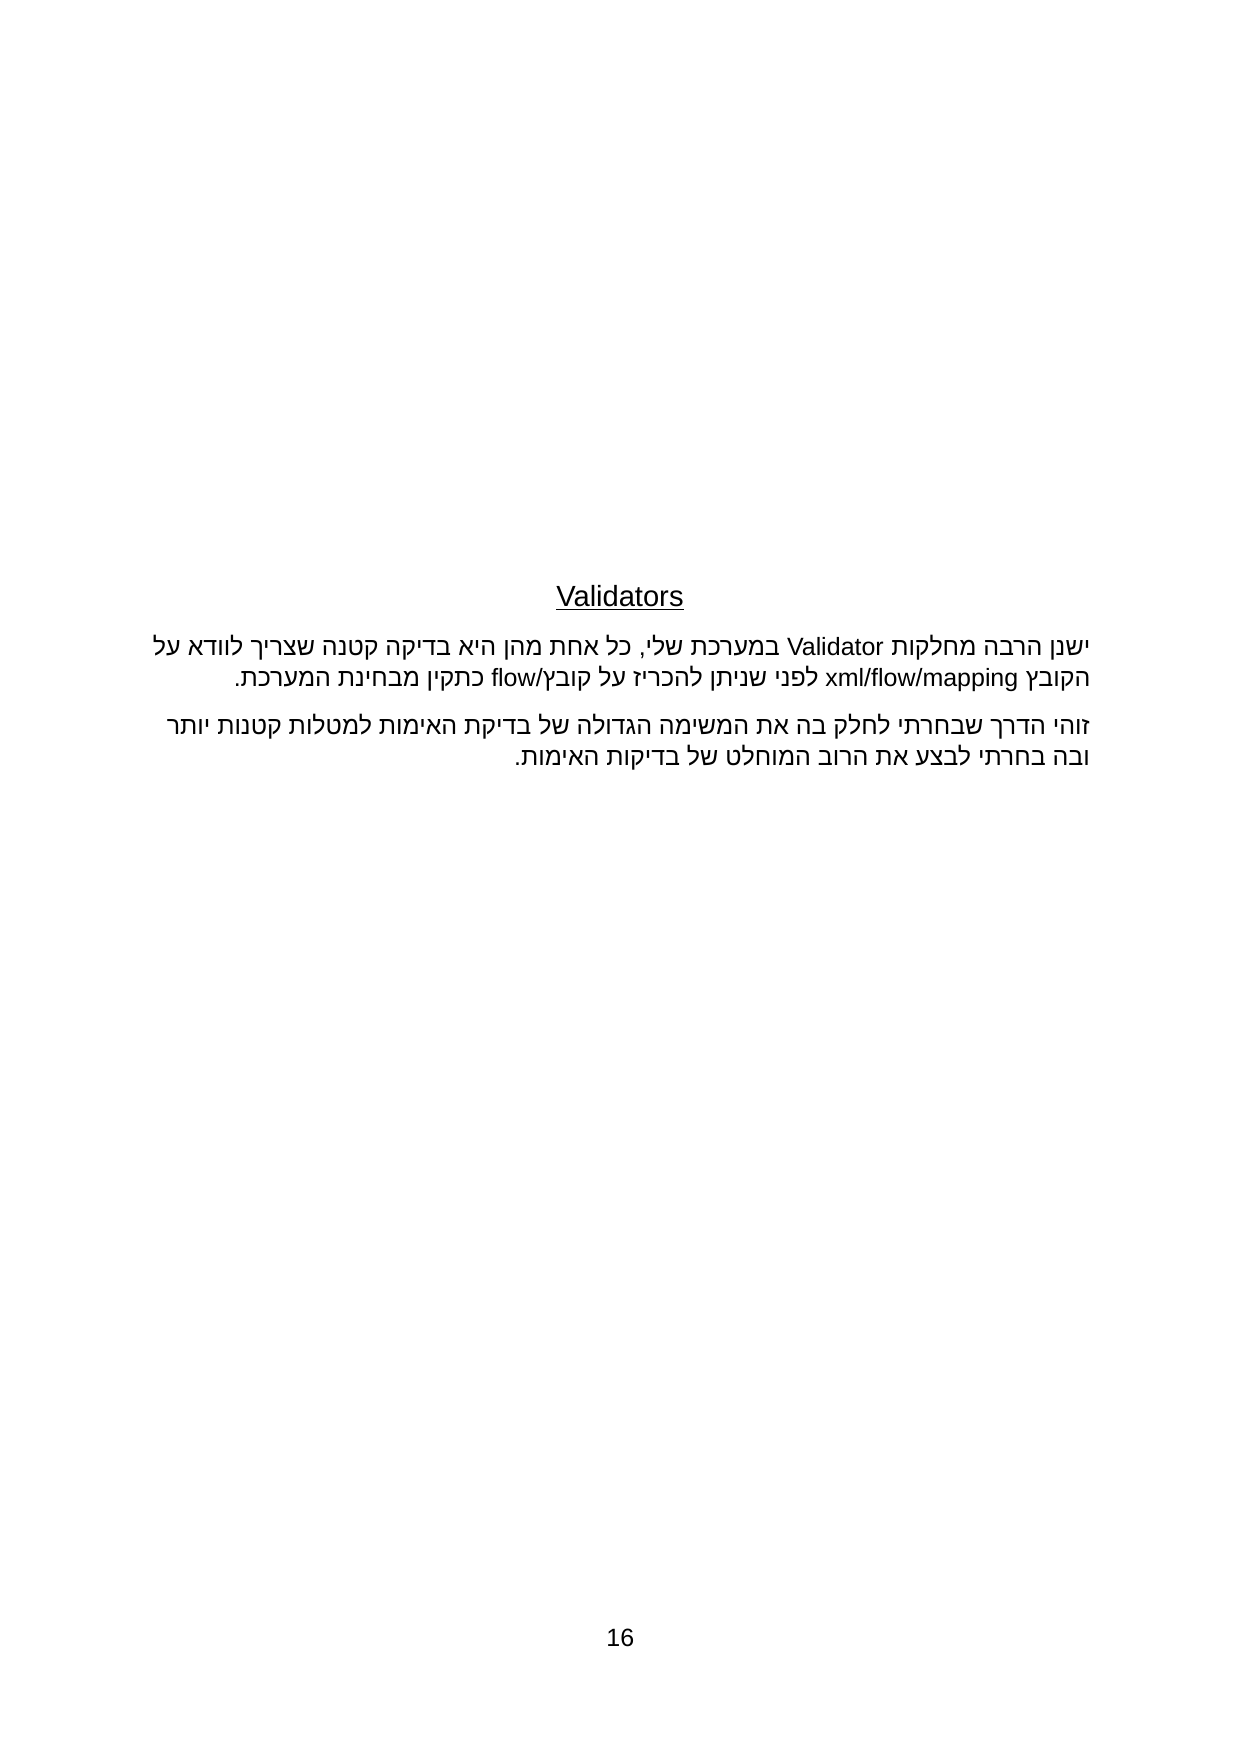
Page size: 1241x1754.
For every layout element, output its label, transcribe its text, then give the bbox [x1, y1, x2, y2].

text Validators [150, 579, 1090, 613]
text זוהי הדרך שבחרתי לחלק בה את המשימה הגדולה של בדיקת האימות למטלות קטנות יותר ובה בחרתי לבצע את הרוב המוחלט של בדיקות האימות. [150, 711, 1090, 771]
text ישנן הרבה מחלקות Validator במערכת שלי, כל אחת מהן היא בדיקה קטנה שצריך לוודא על הקובץ xml/flow/mapping לפני שניתן להכריז על קובץ/flow כתקין מבחינת המערכת. [150, 632, 1090, 692]
